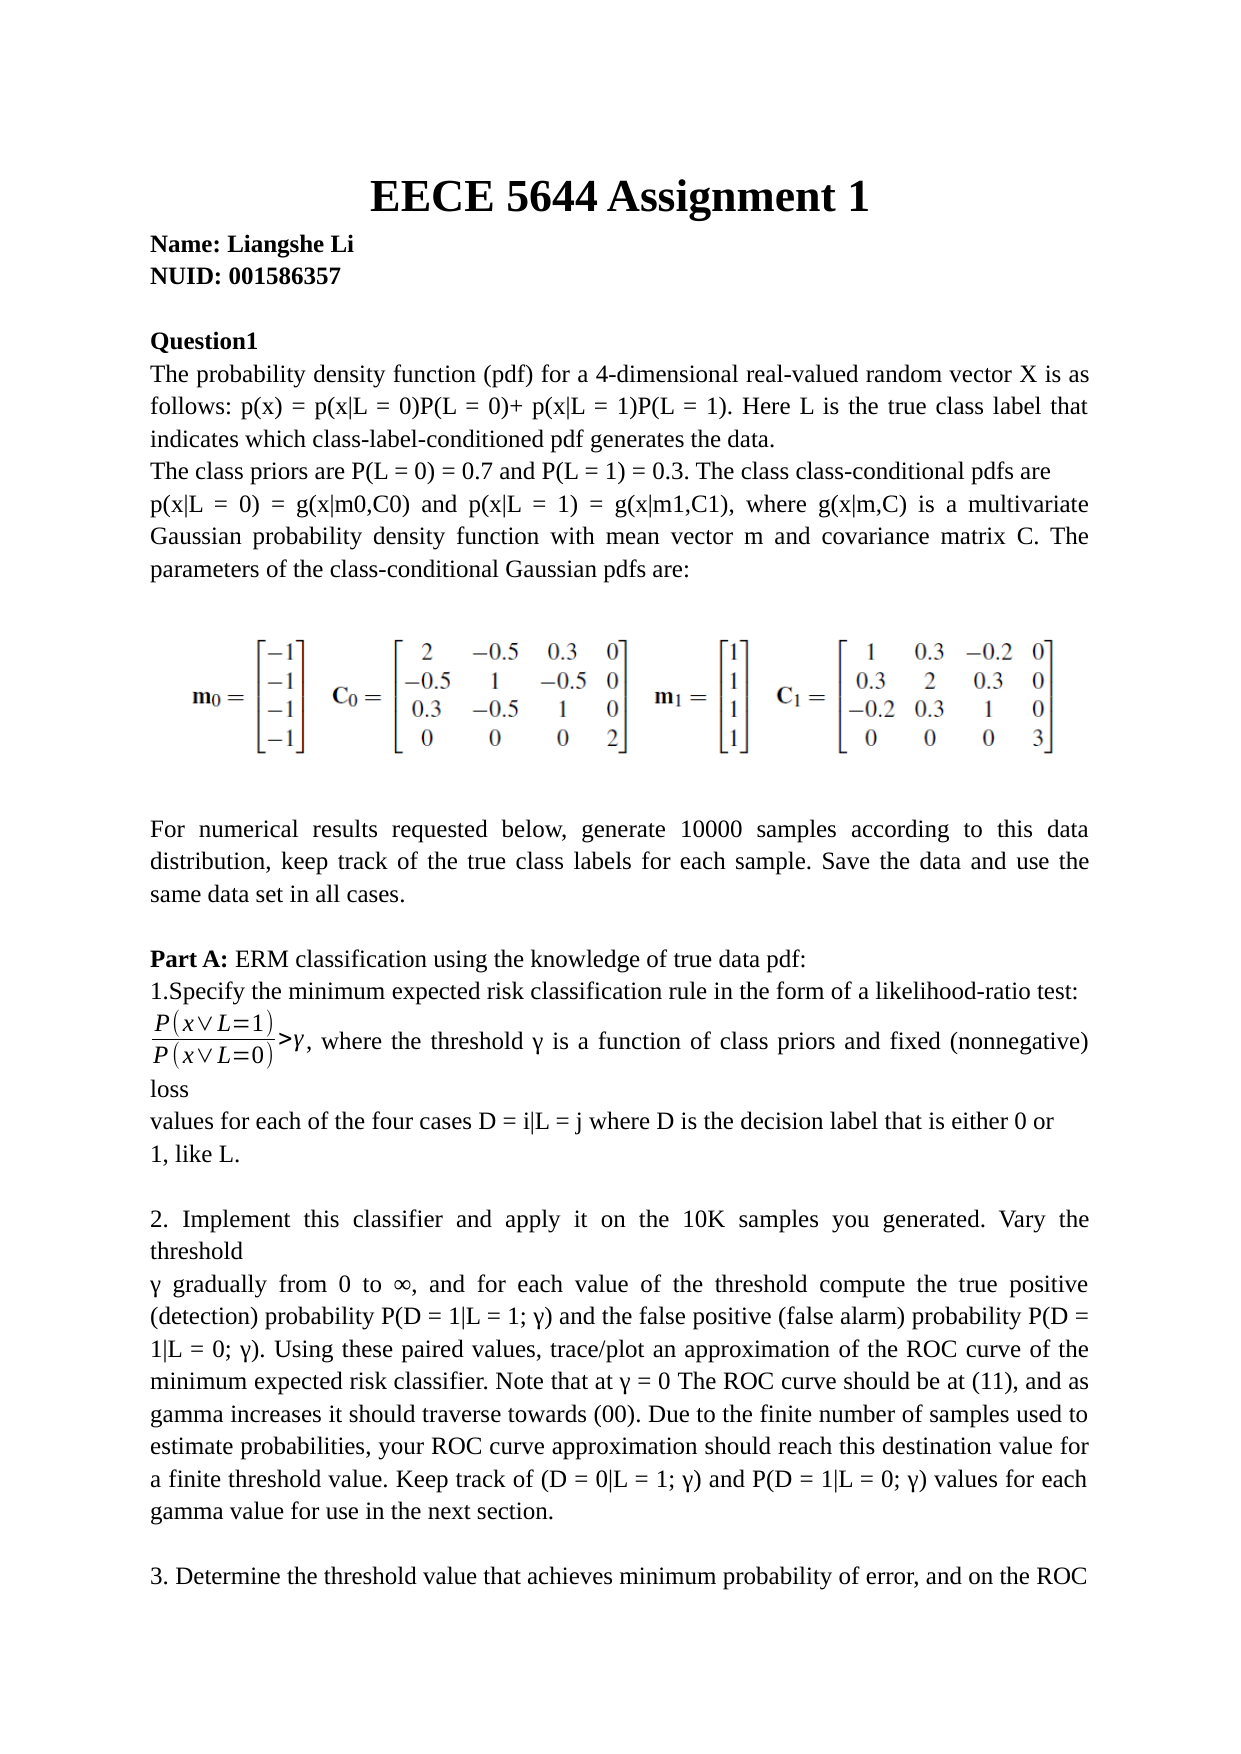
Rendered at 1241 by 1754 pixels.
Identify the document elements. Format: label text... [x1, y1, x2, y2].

text 3. Determine the threshold value that achieves minimum probability of error, and on the ROC [150, 1559, 1090, 1592]
text EECE 5644 Assignment 1 [150, 162, 1090, 227]
text 1, like L. [150, 1137, 1090, 1169]
text , where the threshold γ is a function of class priors and fixed (nonnegative) loss [150, 1007, 1090, 1104]
text γ gradually from 0 to ∞, and for each value of the threshold compute the true positive (detection) probability P(D = 1|L = 1; γ) and the false positive (false alarm) probability P(D = 1|L = 0; γ). Using these paired values, trace/plot an approximation of the ROC curve of the minimum expected risk classifier. Note that at γ = 0 The ROC curve should be at (11), and as gamma increases it should traverse towards (00). Due to the finite number of samples used to estimate probabilities, your ROC curve approximation should reach this destination value for a finite threshold value. Keep track of (D = 0|L = 1; γ) and P(D = 1|L = 0; γ) values for each gamma value for use in the next section. [150, 1267, 1090, 1527]
text 2. Implement this classifier and apply it on the 10K samples you generated. Vary the threshold [150, 1202, 1090, 1267]
text 1.Specify the minimum expected risk classification rule in the form of a likelihood-ratio test: [150, 974, 1090, 1007]
text The probability density function (pdf) for a 4-dimensional real-valued random vector X is as follows: p(x) = p(x|L = 0)P(L = 0)+ p(x|L = 1)P(L = 1). Here L is the true class label that indicates which class-label-conditioned pdf generates the data. [150, 357, 1090, 454]
text NUID: 001586357 [150, 259, 1090, 292]
text Question1 [150, 324, 1090, 357]
text For numerical results requested below, generate 10000 samples according to this data distribution, keep track of the true class labels for each sample. Save the data and use the same data set in all cases. [150, 812, 1090, 909]
text Name: Liangshe Li [150, 227, 1090, 259]
text values for each of the four cases D = i|L = j where D is the decision label that is either 0 or [150, 1104, 1090, 1137]
picture [150, 617, 1091, 771]
text The class priors are P(L = 0) = 0.7 and P(L = 1) = 0.3. The class class-conditional pdfs are [150, 454, 1090, 487]
text p(x|L = 0) = g(x|m0,C0) and p(x|L = 1) = g(x|m1,C1), where g(x|m,C) is a multivariate Gaussian probability density function with mean vector m and covariance matrix C. The parameters of the class-conditional Gaussian pdfs are: [150, 487, 1090, 584]
text Part A: ERM classification using the knowledge of true data pdf: [150, 942, 1090, 974]
